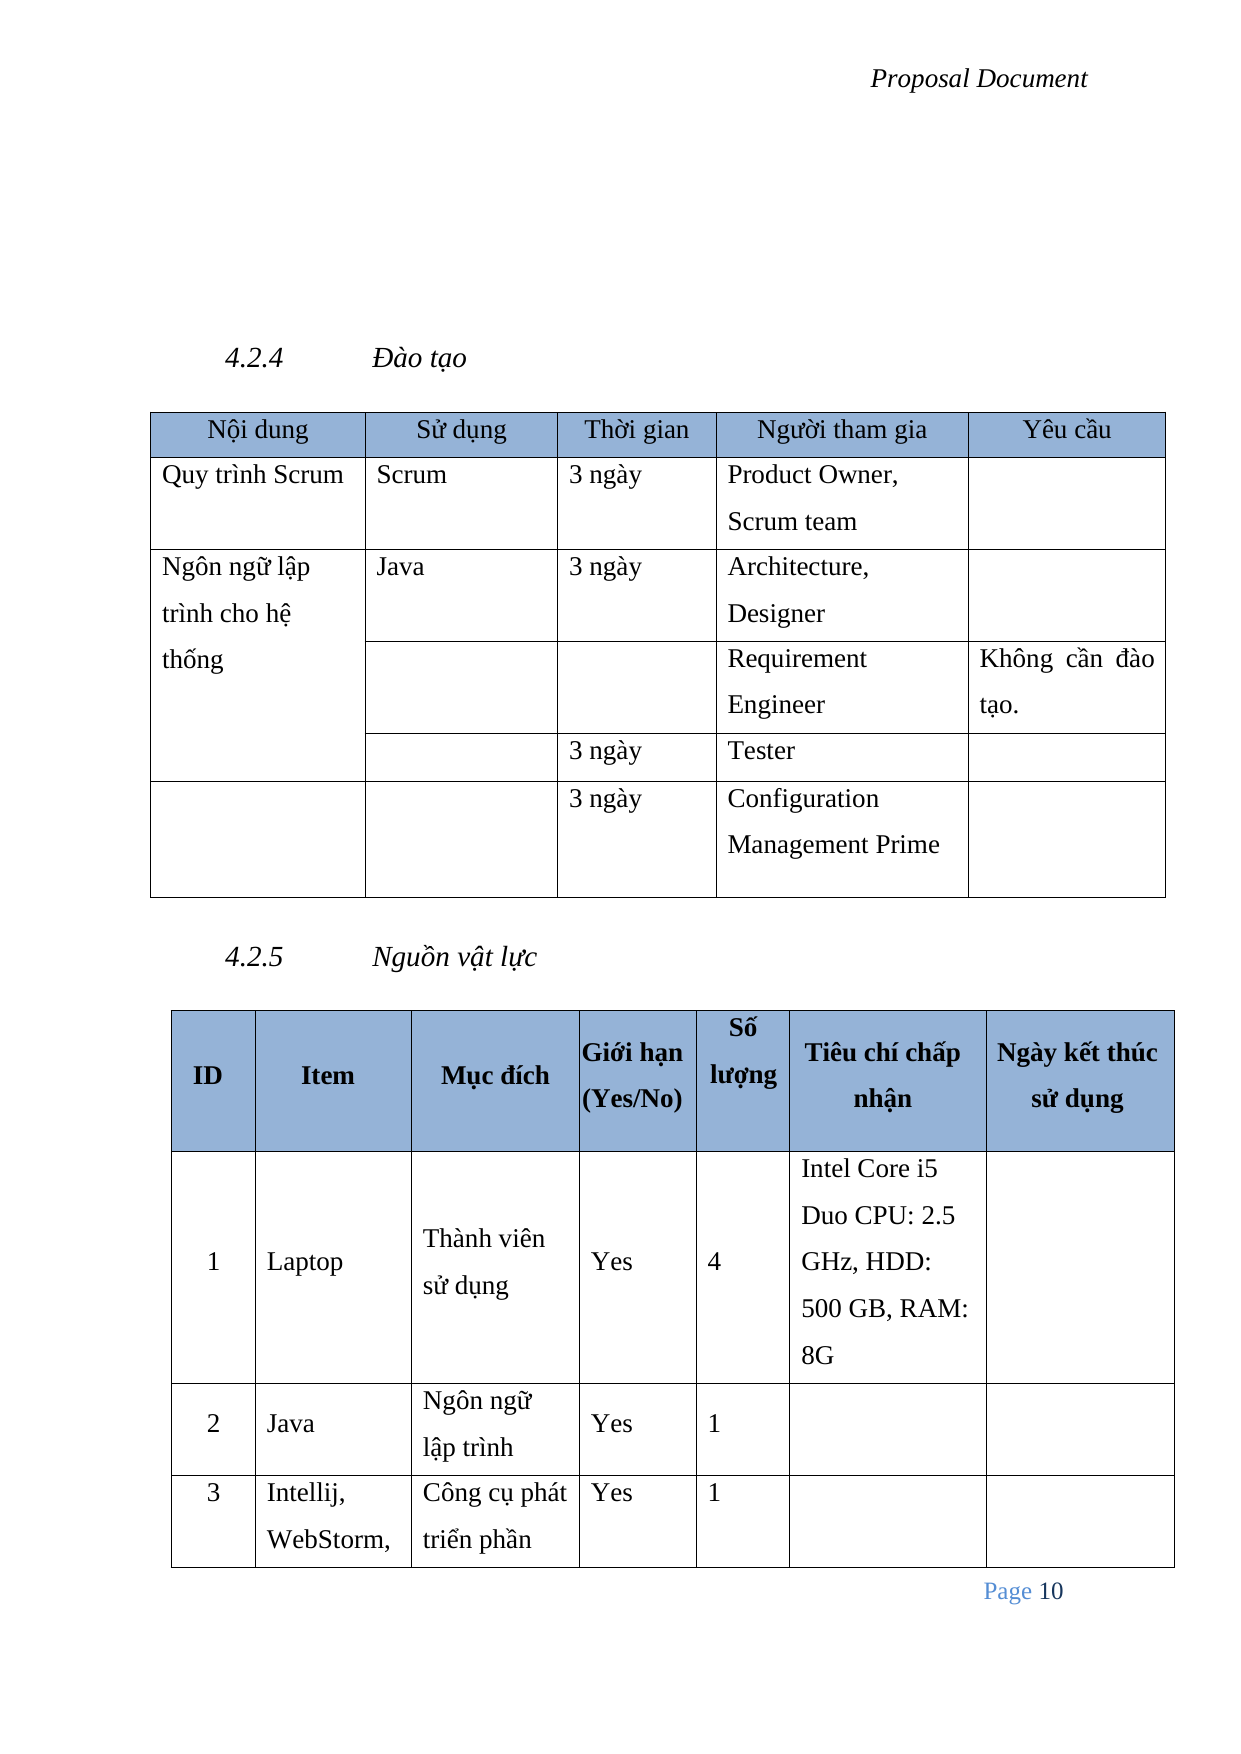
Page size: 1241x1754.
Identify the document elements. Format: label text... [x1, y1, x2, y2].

table_cell [987, 1384, 1174, 1475]
table_header Người tham gia [717, 413, 968, 457]
table_cell 1 [172, 1152, 255, 1383]
table_cell Product Owner, Scrum team [717, 458, 968, 549]
table_header Thời gian [558, 413, 716, 457]
table_header ID [172, 1011, 255, 1151]
table_cell Requirement Engineer [717, 642, 968, 733]
table_cell [558, 642, 716, 733]
table_header Nội dung [151, 413, 365, 457]
table_cell 3 ngày [558, 550, 716, 641]
table_cell [969, 458, 1165, 549]
table_cell Architecture, Designer [717, 550, 968, 641]
table_cell [987, 1152, 1174, 1383]
subtitle Đào tạo [225, 341, 1090, 374]
table_header Tiêu chí chấp nhận [790, 1011, 986, 1151]
table_cell 3 [172, 1476, 255, 1567]
table_header Mục đích [412, 1011, 579, 1151]
table_cell Tester [717, 734, 968, 781]
table_cell [790, 1384, 986, 1475]
table_cell [987, 1476, 1174, 1567]
table_header Item [256, 1011, 411, 1151]
table_header Giới hạn (Yes/No) [580, 1011, 696, 1151]
table_header Ngày kết thúc sử dụng [987, 1011, 1174, 1151]
table_cell 1 [697, 1476, 789, 1567]
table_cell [256, 1476, 411, 1567]
table_cell Yes [580, 1152, 696, 1383]
table_cell Laptop [256, 1152, 411, 1383]
table_cell [969, 782, 1165, 897]
table_cell 1 [697, 1384, 789, 1475]
table_cell Scrum [366, 458, 557, 549]
table_cell 3 ngày [558, 782, 716, 897]
subtitle Nguồn vật lực [225, 939, 1090, 973]
table_cell Yes [580, 1476, 696, 1567]
table_cell [790, 1476, 986, 1567]
table_header Sử dụng [366, 413, 557, 457]
table_cell Ngôn ngữ lập trình cho hệ thống [151, 550, 365, 781]
table_cell 2 [172, 1384, 255, 1475]
table_cell [366, 734, 557, 781]
table_cell Yes [580, 1384, 696, 1475]
table_cell Thành viên sử dụng [412, 1152, 579, 1383]
table_cell Intel Core i5 Duo CPU: 2.5 GHz, HDD: 500 GB, RAM: 8G [790, 1152, 986, 1383]
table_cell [412, 1476, 579, 1567]
table_cell Quy trình Scrum [151, 458, 365, 549]
table_cell Java [366, 550, 557, 641]
table_cell Configuration Management Prime [717, 782, 968, 897]
table_cell [366, 782, 557, 897]
table_cell [969, 550, 1165, 641]
table_cell 3 ngày [558, 734, 716, 781]
table_cell 3 ngày [558, 458, 716, 549]
table_header Số lượng [697, 1011, 789, 1151]
table_cell Không cần đào tạo. [969, 642, 1165, 733]
table_cell [366, 642, 557, 733]
table_cell [151, 782, 365, 897]
table_cell Ngôn ngữ lập trình [412, 1384, 579, 1475]
table_cell 4 [697, 1152, 789, 1383]
table_cell Java [256, 1384, 411, 1475]
table_cell [969, 734, 1165, 781]
table_header Yêu cầu [969, 413, 1165, 457]
